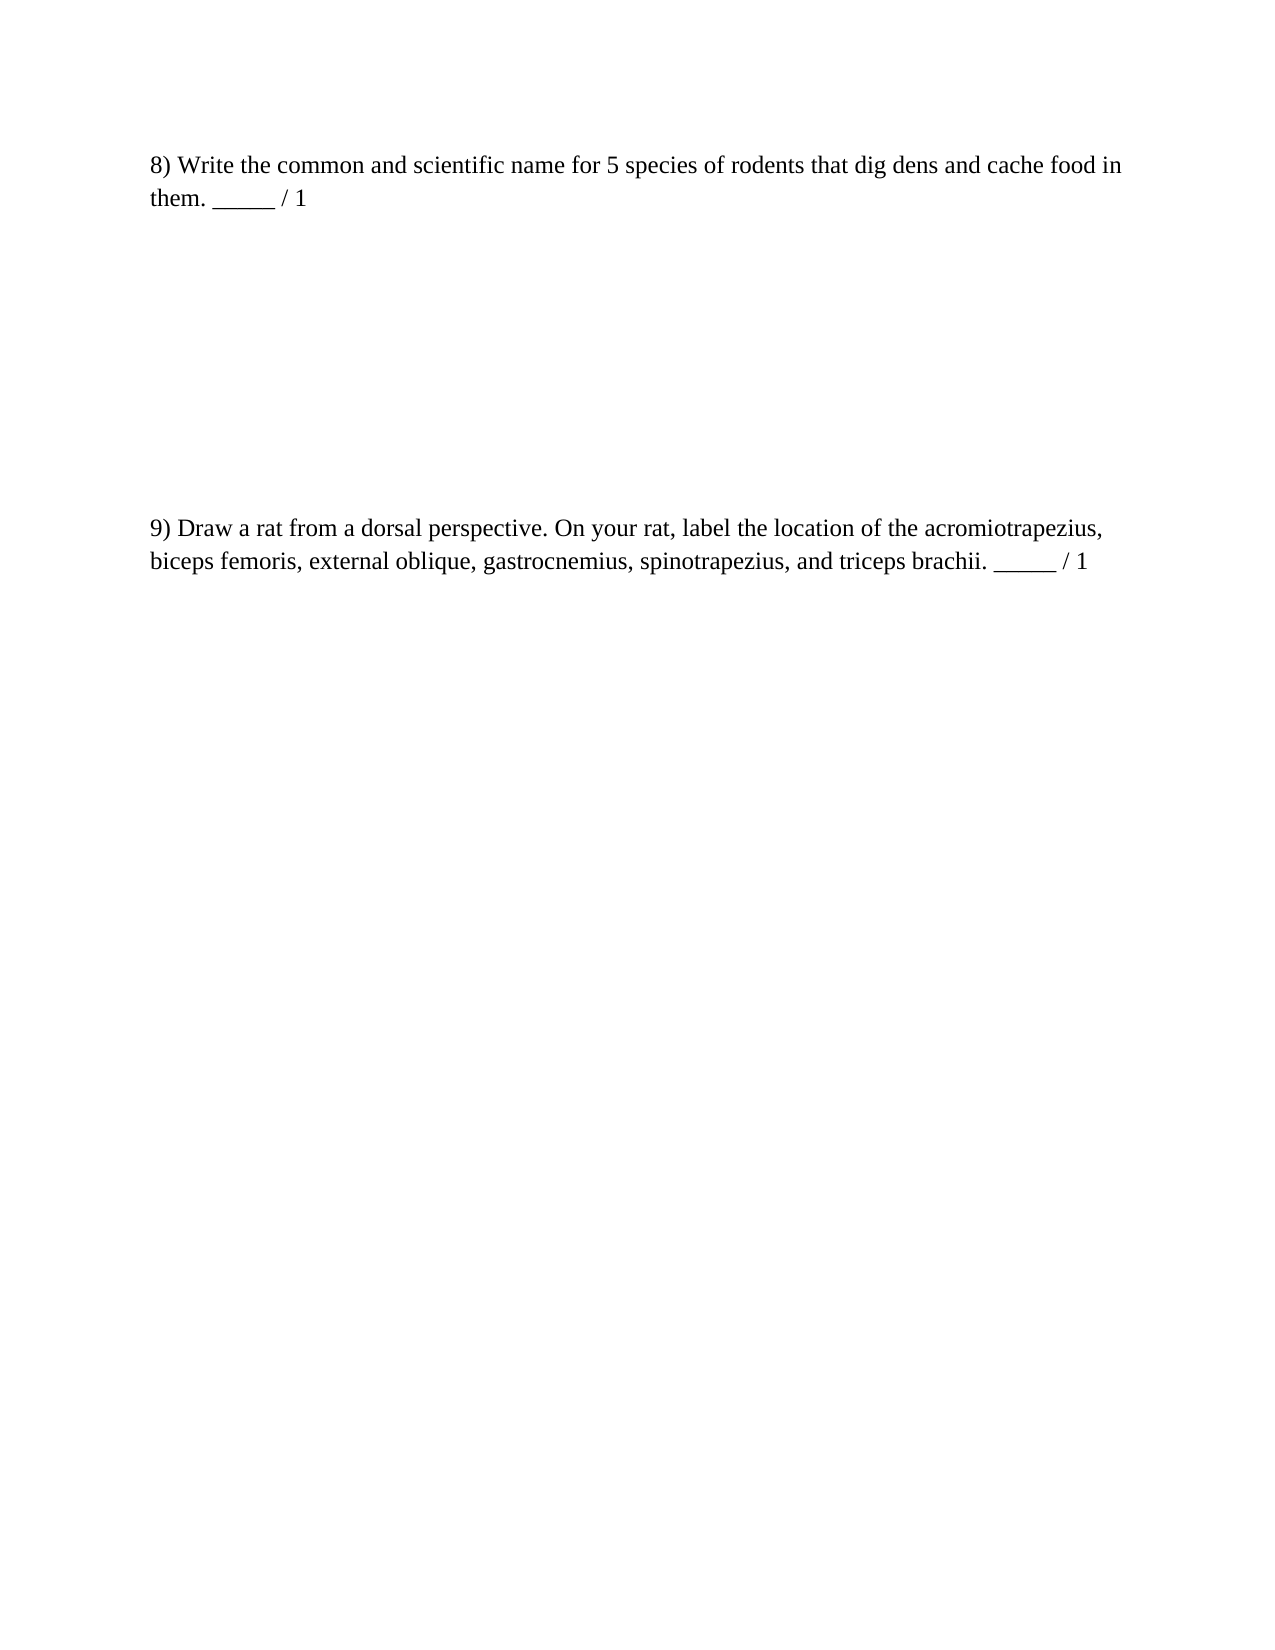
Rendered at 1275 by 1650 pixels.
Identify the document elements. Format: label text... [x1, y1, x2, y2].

text 8) Write the common and scientific name for 5 species of rodents that dig dens and cache food in them. _____ / 1 [150, 150, 1125, 212]
text 9) Draw a rat from a dorsal perspective. On your rat, label the location of the acromiotrapezius, biceps femoris, external oblique, gastrocnemius, spinotrapezius, and triceps brachii. _____ / 1 [150, 513, 1125, 575]
